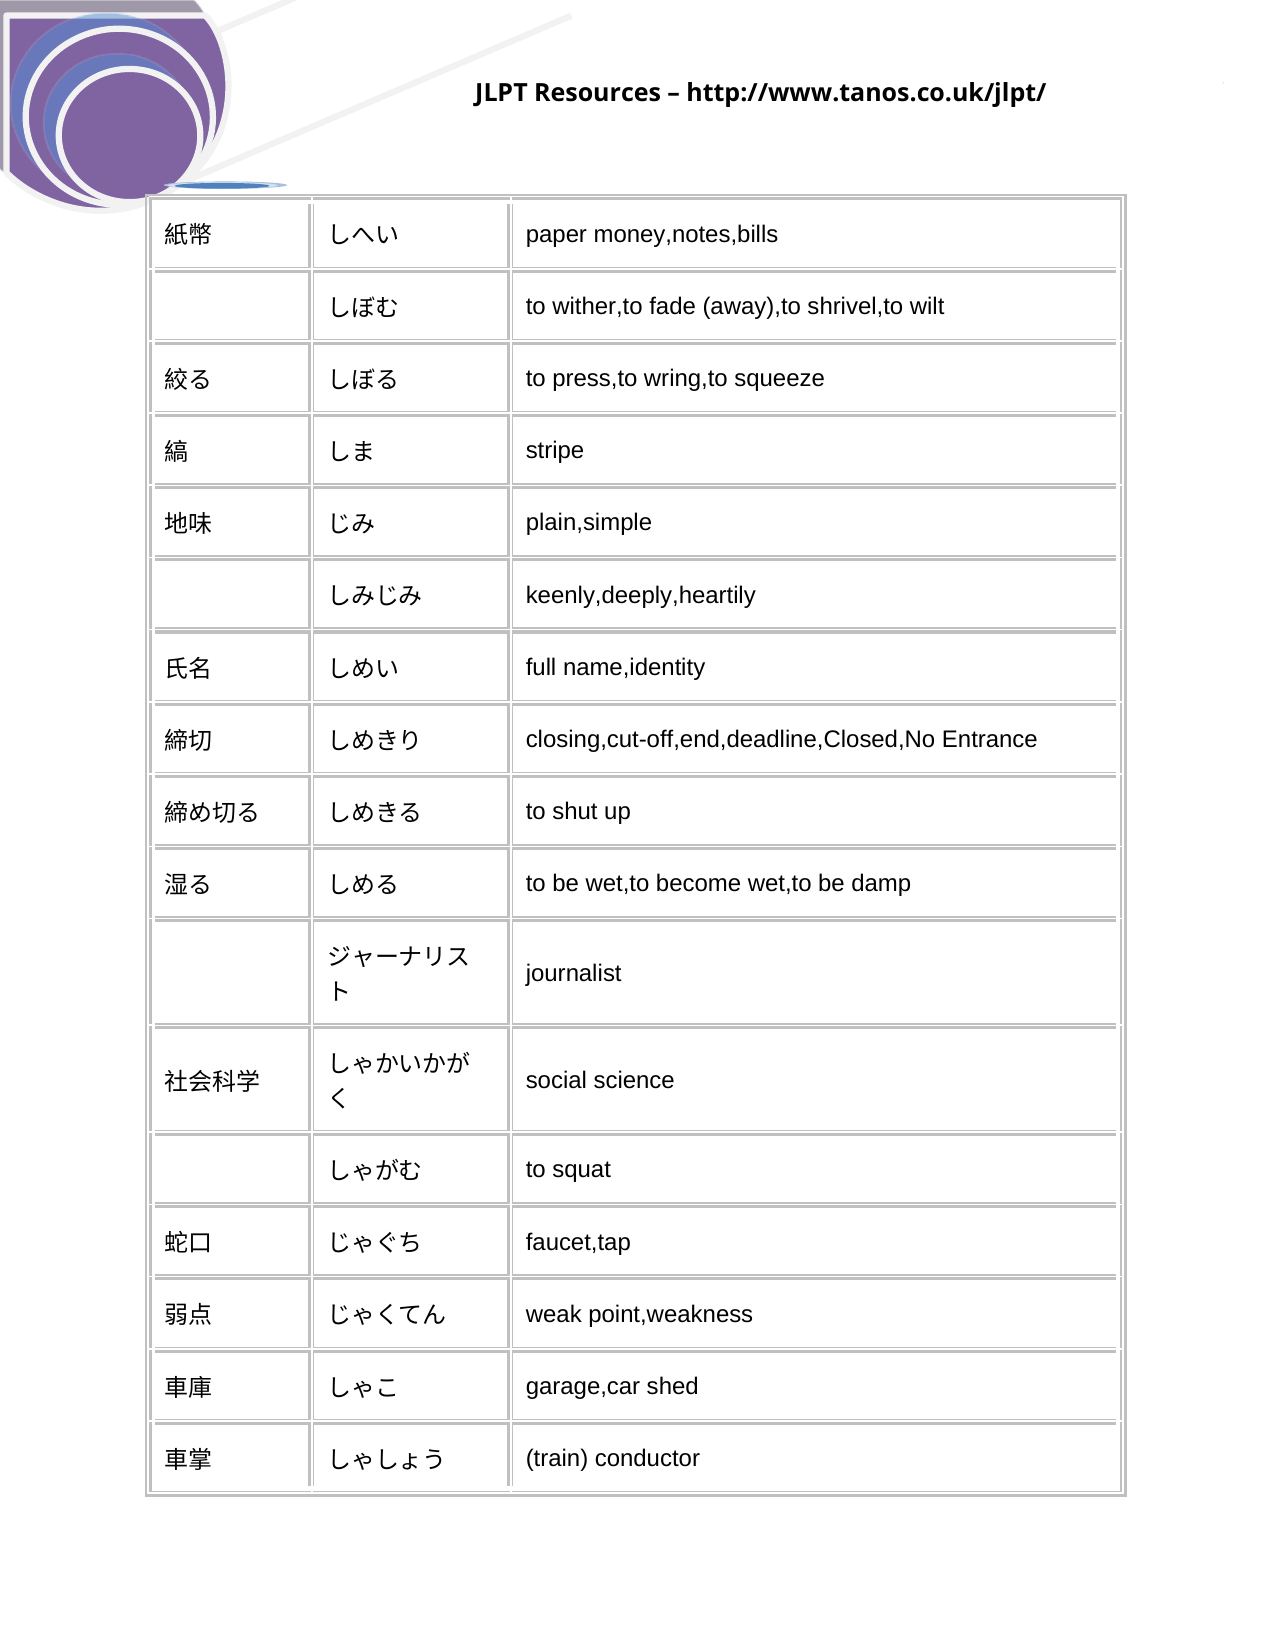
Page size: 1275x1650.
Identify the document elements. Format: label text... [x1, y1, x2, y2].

table_cell keenly,deeply,heartily [510, 555, 1123, 627]
table_cell 縞 [149, 411, 311, 483]
table_cell (train) conductor [510, 1419, 1123, 1491]
table_cell paper money,notes,bills [510, 196, 1123, 266]
table_cell plain,simple [510, 483, 1123, 555]
table_cell しゃしょう [311, 1419, 510, 1491]
table_cell しめきり [314, 706, 507, 772]
table_cell to be wet,to become wet,to be damp [510, 844, 1123, 916]
table_cell 蛇口 [149, 1202, 311, 1274]
table_cell 絞る [149, 339, 311, 411]
table_cell to shut up [510, 772, 1123, 844]
table_cell ジャーナリスト [314, 922, 507, 1023]
table_cell しめる [314, 850, 507, 916]
table_cell weak point,weakness [510, 1274, 1123, 1346]
table_cell 締切 [149, 700, 311, 772]
table_cell to wither,to fade (away),to shrivel,to wilt [510, 266, 1123, 338]
table_cell しま [314, 417, 507, 483]
table_cell 氏名 [149, 627, 311, 699]
table_cell closing,cut-off,end,deadline,Closed,No Entrance [510, 700, 1123, 772]
table_cell じみ [314, 489, 507, 555]
table_cell faucet,tap [510, 1202, 1123, 1274]
table_cell 紙幣 [152, 200, 311, 266]
table_cell 締め切る [149, 772, 311, 844]
table_cell じゃくてん [314, 1280, 507, 1346]
table_cell [149, 1130, 311, 1202]
table_cell しみじみ [314, 561, 507, 627]
table_cell しめきる [314, 778, 507, 844]
table_cell 湿る [149, 844, 311, 916]
table_cell full name,identity [510, 627, 1123, 699]
table_cell to press,to wring,to squeeze [510, 339, 1123, 411]
table_cell 地味 [149, 483, 311, 555]
table_cell しゃがむ [314, 1136, 507, 1202]
table_cell garage,car shed [510, 1346, 1123, 1418]
table_cell しゃこ [314, 1353, 507, 1418]
table_cell journalist [510, 916, 1123, 1023]
table_cell しへい [311, 196, 510, 266]
table_cell stripe [510, 411, 1123, 483]
table_cell social science [510, 1023, 1123, 1130]
table_cell じゃぐち [314, 1208, 507, 1274]
table_cell [149, 916, 311, 1023]
table_cell 車掌 [149, 1419, 311, 1491]
table_cell [149, 555, 311, 627]
table_cell 弱点 [149, 1274, 311, 1346]
table_cell 社会科学 [149, 1023, 311, 1130]
table_cell to squat [510, 1130, 1123, 1202]
table_cell しゃかいかがく [314, 1029, 507, 1130]
table_cell [149, 266, 311, 338]
table_cell 車庫 [149, 1346, 311, 1418]
table_cell しめい [314, 634, 507, 699]
table_cell しぼむ [314, 273, 507, 338]
table_cell しぼる [314, 345, 507, 411]
